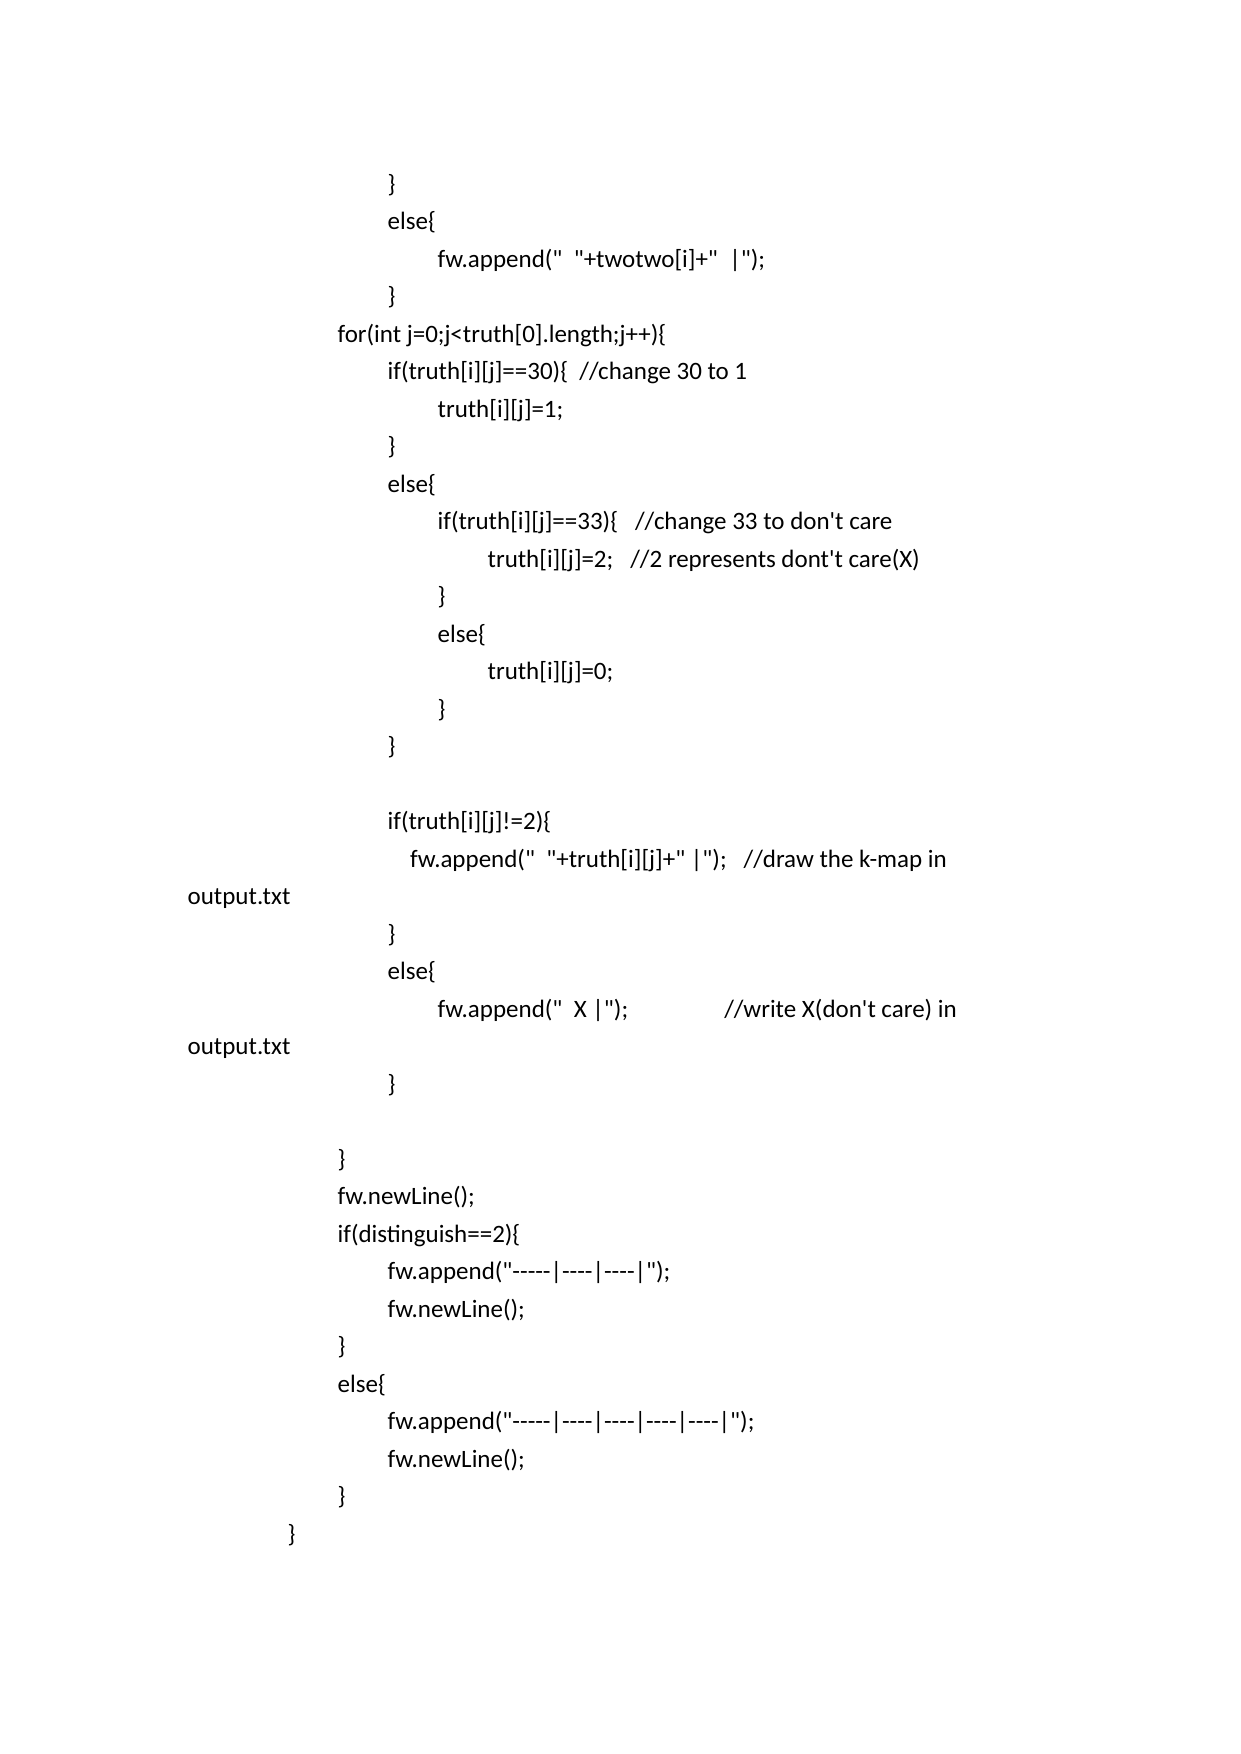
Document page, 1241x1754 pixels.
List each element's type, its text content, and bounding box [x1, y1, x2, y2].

text } [187, 914, 1053, 952]
text truth[i][j]=2; //2 represents dont't care(X) [187, 539, 1053, 577]
text } [187, 277, 1053, 314]
text for(int j=0;j<truth[0].length;j++){ [187, 314, 1053, 352]
text else{ [187, 464, 1053, 502]
text } [187, 1327, 1053, 1364]
text fw.append("-----|----|----|----|----|"); [187, 1402, 1053, 1439]
text if(truth[i][j]!=2){ [187, 802, 1053, 839]
text } [187, 689, 1053, 727]
text truth[i][j]=0; [187, 652, 1053, 689]
text fw.append(" X |"); //write X(don't care) in output.txt [187, 989, 1053, 1064]
text } [187, 164, 1053, 202]
text fw.newLine(); [187, 1289, 1053, 1327]
text fw.append(" "+twotwo[i]+" |"); [187, 239, 1053, 277]
text } [187, 427, 1053, 464]
text if(truth[i][j]==33){ //change 33 to don't care [187, 502, 1053, 539]
text truth[i][j]=1; [187, 389, 1053, 427]
text } [187, 1477, 1053, 1514]
text if(truth[i][j]==30){ //change 30 to 1 [187, 352, 1053, 389]
text } [187, 1064, 1053, 1102]
text else{ [187, 1364, 1053, 1402]
text else{ [187, 952, 1053, 989]
text } [187, 577, 1053, 614]
text if(distinguish==2){ [187, 1214, 1053, 1252]
text else{ [187, 614, 1053, 652]
text fw.newLine(); [187, 1177, 1053, 1214]
text fw.newLine(); [187, 1439, 1053, 1477]
text } [187, 1514, 1053, 1552]
text } [187, 1139, 1053, 1177]
text fw.append("-----|----|----|"); [187, 1252, 1053, 1289]
text fw.append(" "+truth[i][j]+" |"); //draw the k-map in output.txt [187, 839, 1053, 914]
text } [187, 727, 1053, 764]
text else{ [187, 202, 1053, 239]
